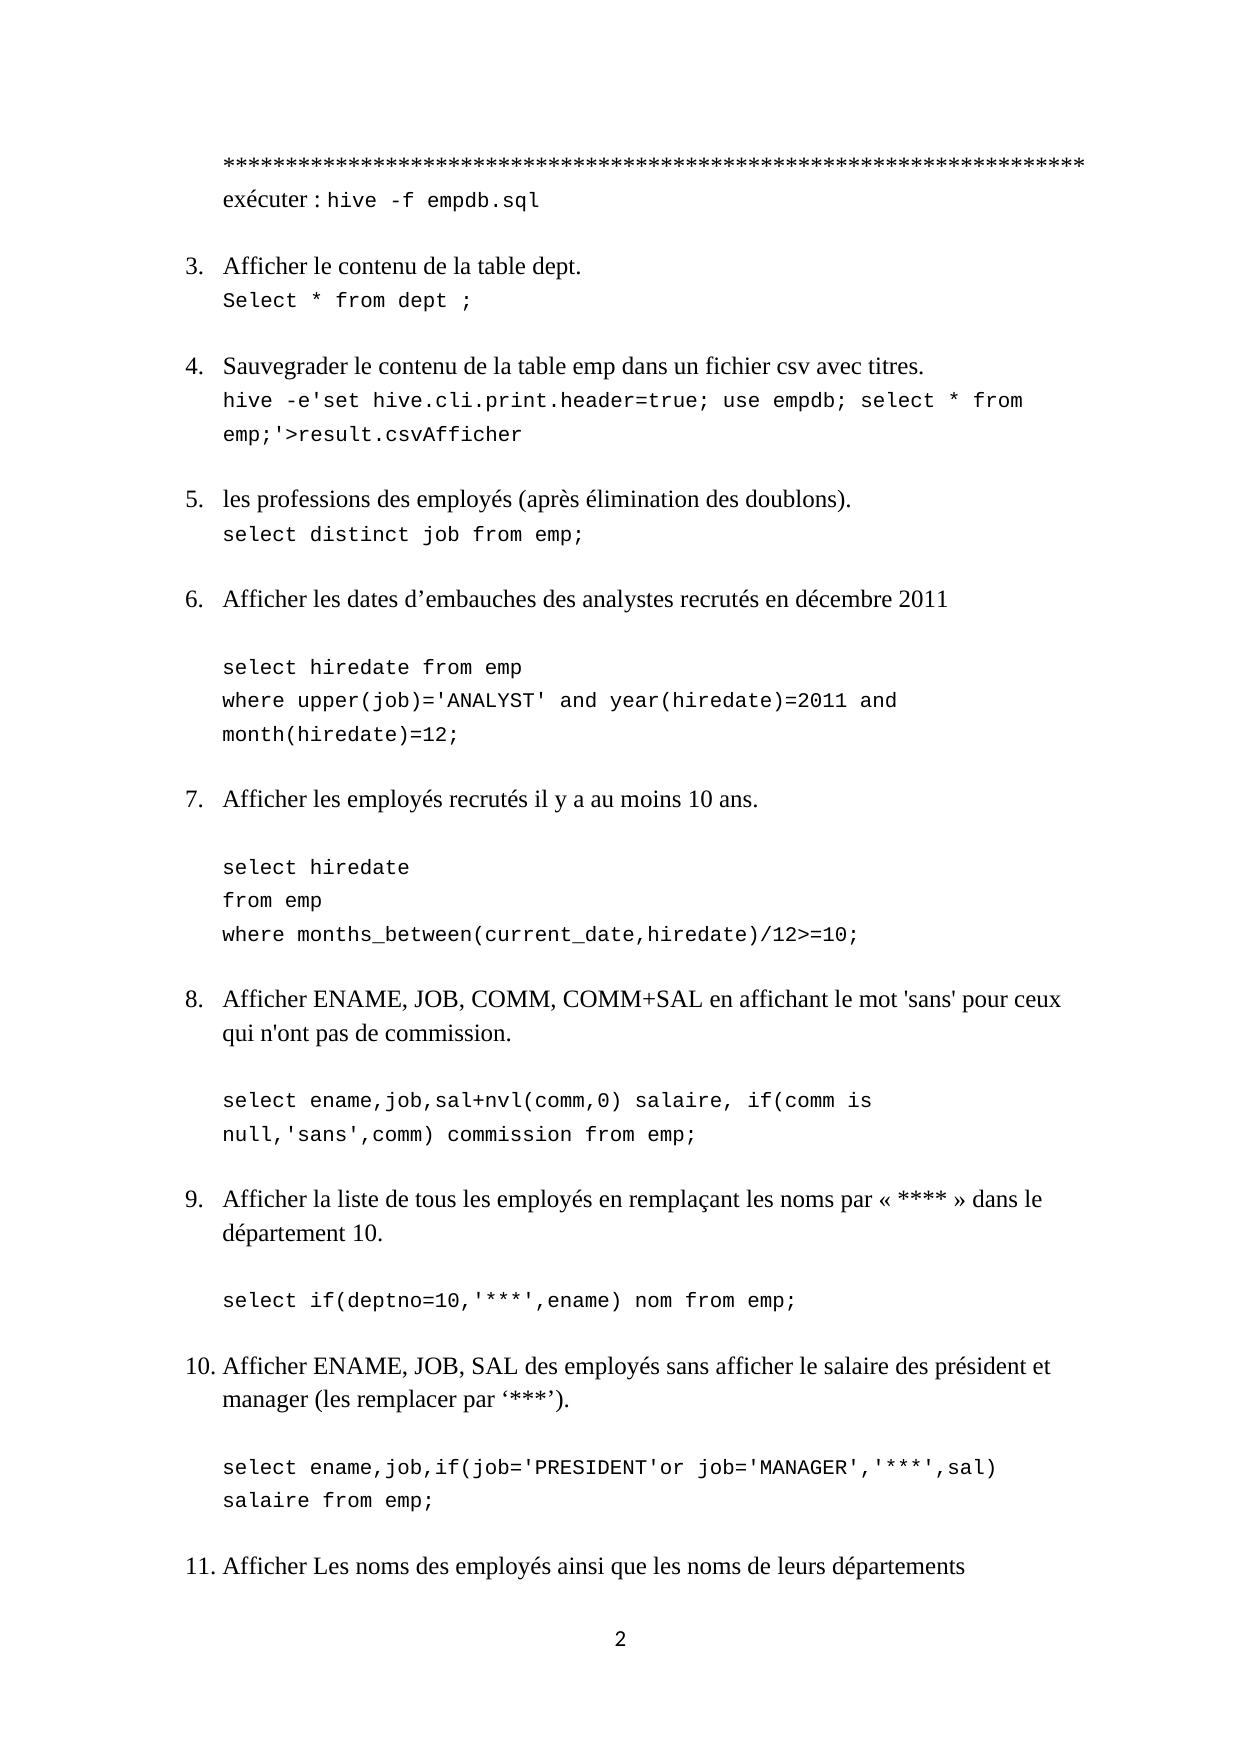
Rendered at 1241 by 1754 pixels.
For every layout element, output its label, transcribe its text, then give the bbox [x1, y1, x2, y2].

list from emp [222, 881, 1093, 914]
list select ename,job,if(job='PRESIDENT'or job='MANAGER','***',sal) salaire from emp; [222, 1448, 1093, 1514]
list Afficher les dates d’embauches des analystes recrutés en décembre 2011 [185, 581, 1093, 614]
list select if(deptno=10,'***',ename) nom from emp; [222, 1281, 1093, 1314]
list ********************************************************************* [223, 148, 1093, 181]
list les professions des employés (après élimination des doublons). [185, 481, 1093, 514]
list Afficher ENAME, JOB, SAL des employés sans afficher le salaire des président et manager (les remplacer par ‘***’). [185, 1348, 1093, 1414]
list where upper(job)='ANALYST' and year(hiredate)=2011 and month(hiredate)=12; [222, 681, 1093, 748]
list Afficher Les noms des employés ainsi que les noms de leurs départements [185, 1548, 1093, 1581]
list Afficher le contenu de la table dept. [185, 248, 1093, 281]
list Sauvegrader le contenu de la table emp dans un fichier csv avec titres. [185, 348, 1093, 381]
list select hiredate [222, 848, 1093, 881]
list select distinct job from emp; [222, 514, 1093, 548]
list hive -e'set hive.cli.print.header=true; use empdb; select * from emp;'>result.csvAfficher [223, 381, 1093, 448]
list Select * from dept ; [223, 281, 1093, 314]
list Afficher ENAME, JOB, COMM, COMM+SAL en affichant le mot 'sans' pour ceux qui n'ont pas de commission. [185, 981, 1093, 1048]
list Afficher les employés recrutés il y a au moins 10 ans. [185, 781, 1093, 814]
list select hiredate from emp [222, 648, 1093, 681]
list select ename,job,sal+nvl(comm,0) salaire, if(comm is null,'sans',comm) commission from emp; [222, 1081, 1093, 1148]
list where months_between(current_date,hiredate)/12>=10; [222, 914, 1093, 948]
list exécuter : hive -f empdb.sql [223, 181, 1093, 214]
list Afficher la liste de tous les employés en remplaçant les noms par « **** » dans le département 10. [185, 1181, 1093, 1248]
